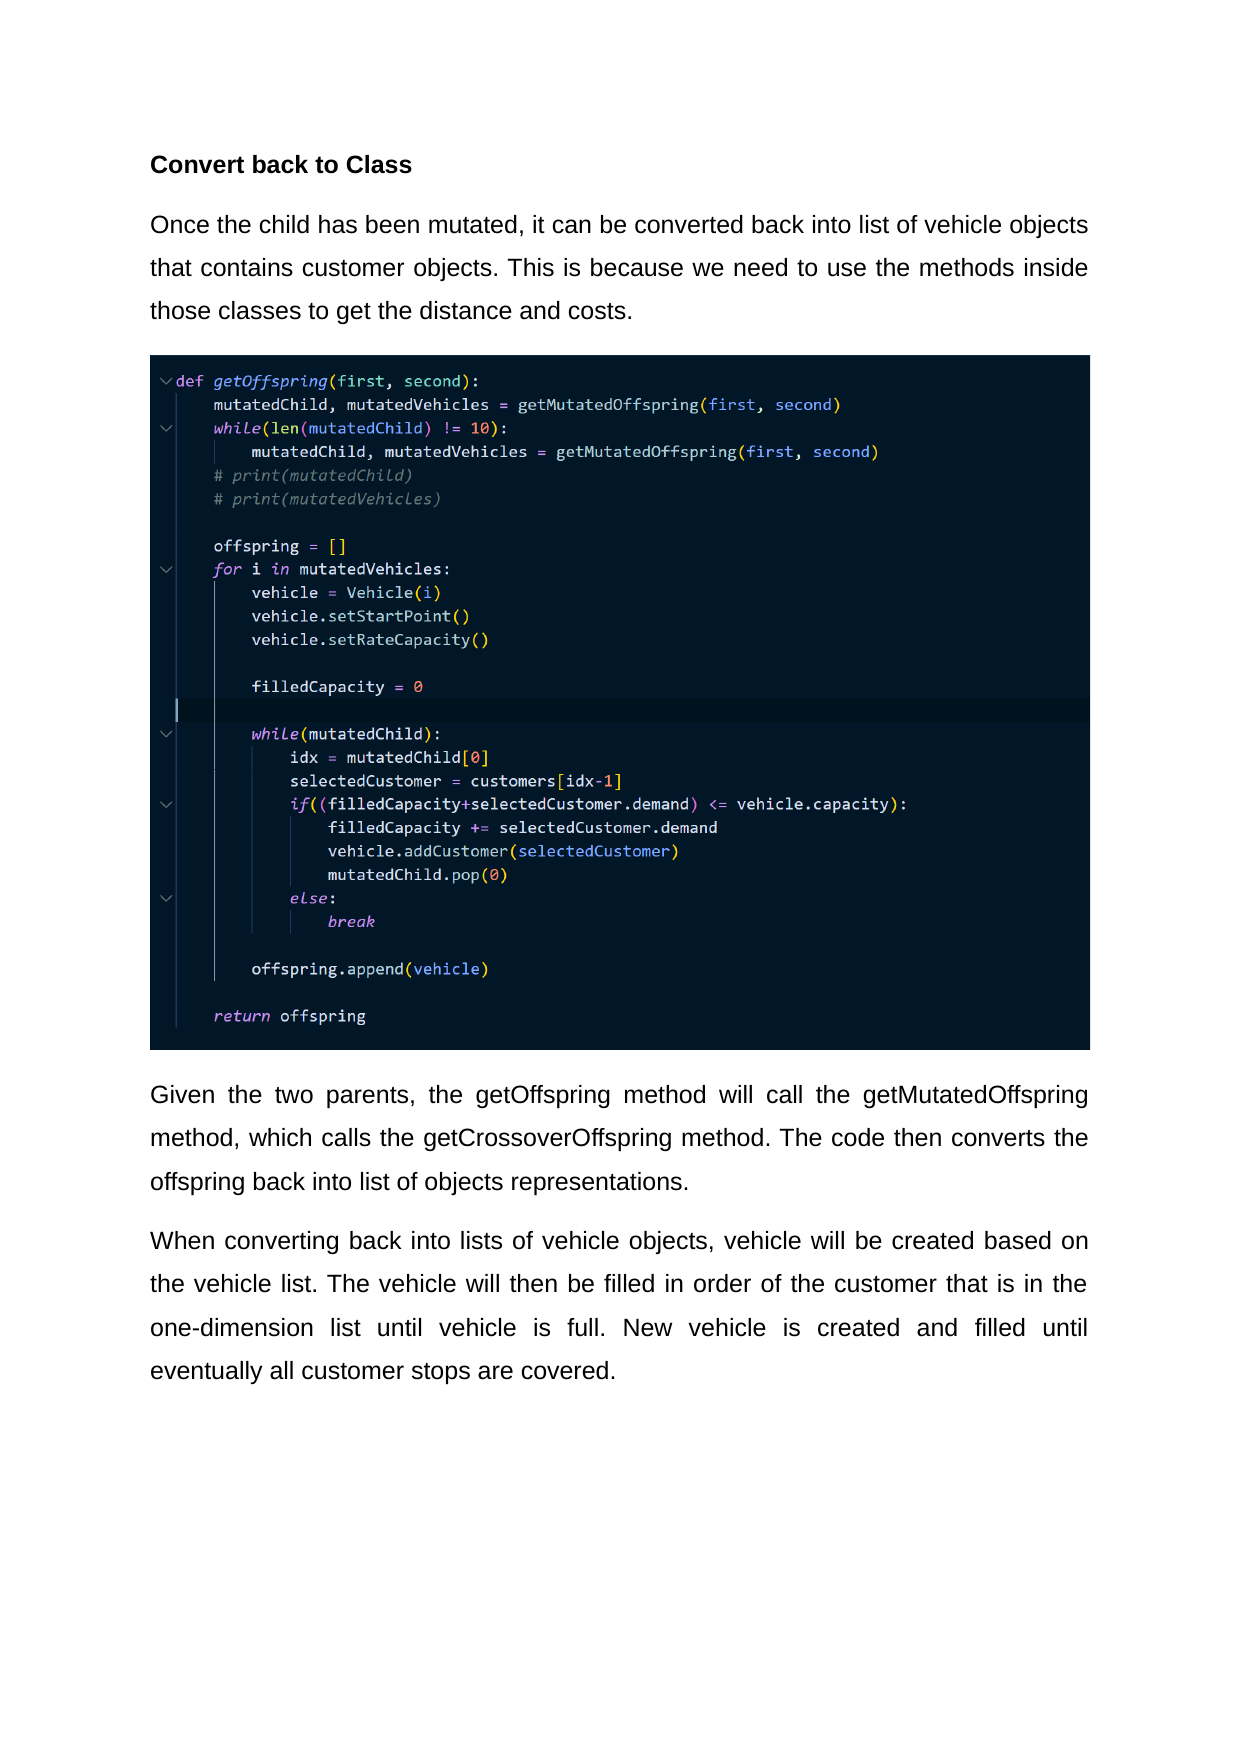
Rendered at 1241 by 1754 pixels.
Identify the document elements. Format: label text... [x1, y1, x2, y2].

text Convert back to Class [150, 150, 1090, 179]
text Once the child has been mutated, it can be converted back into list of vehicle objects that contains customer objects. This is because we need to use the methods inside those classes to get the distance and costs. [150, 210, 1090, 325]
picture [150, 355, 1091, 1050]
text When converting back into lists of vehicle objects, vehicle will be created based on the vehicle list. The vehicle will then be filled in order of the customer that is in the one-dimension list until vehicle is full. New vehicle is created and filled until eventually all customer stops are covered. [150, 1226, 1090, 1384]
text Given the two parents, the getOffspring method will call the getMutatedOffspring method, which calls the getCrossoverOffspring method. The code then converts the offspring back into list of objects representations. [150, 1080, 1090, 1195]
